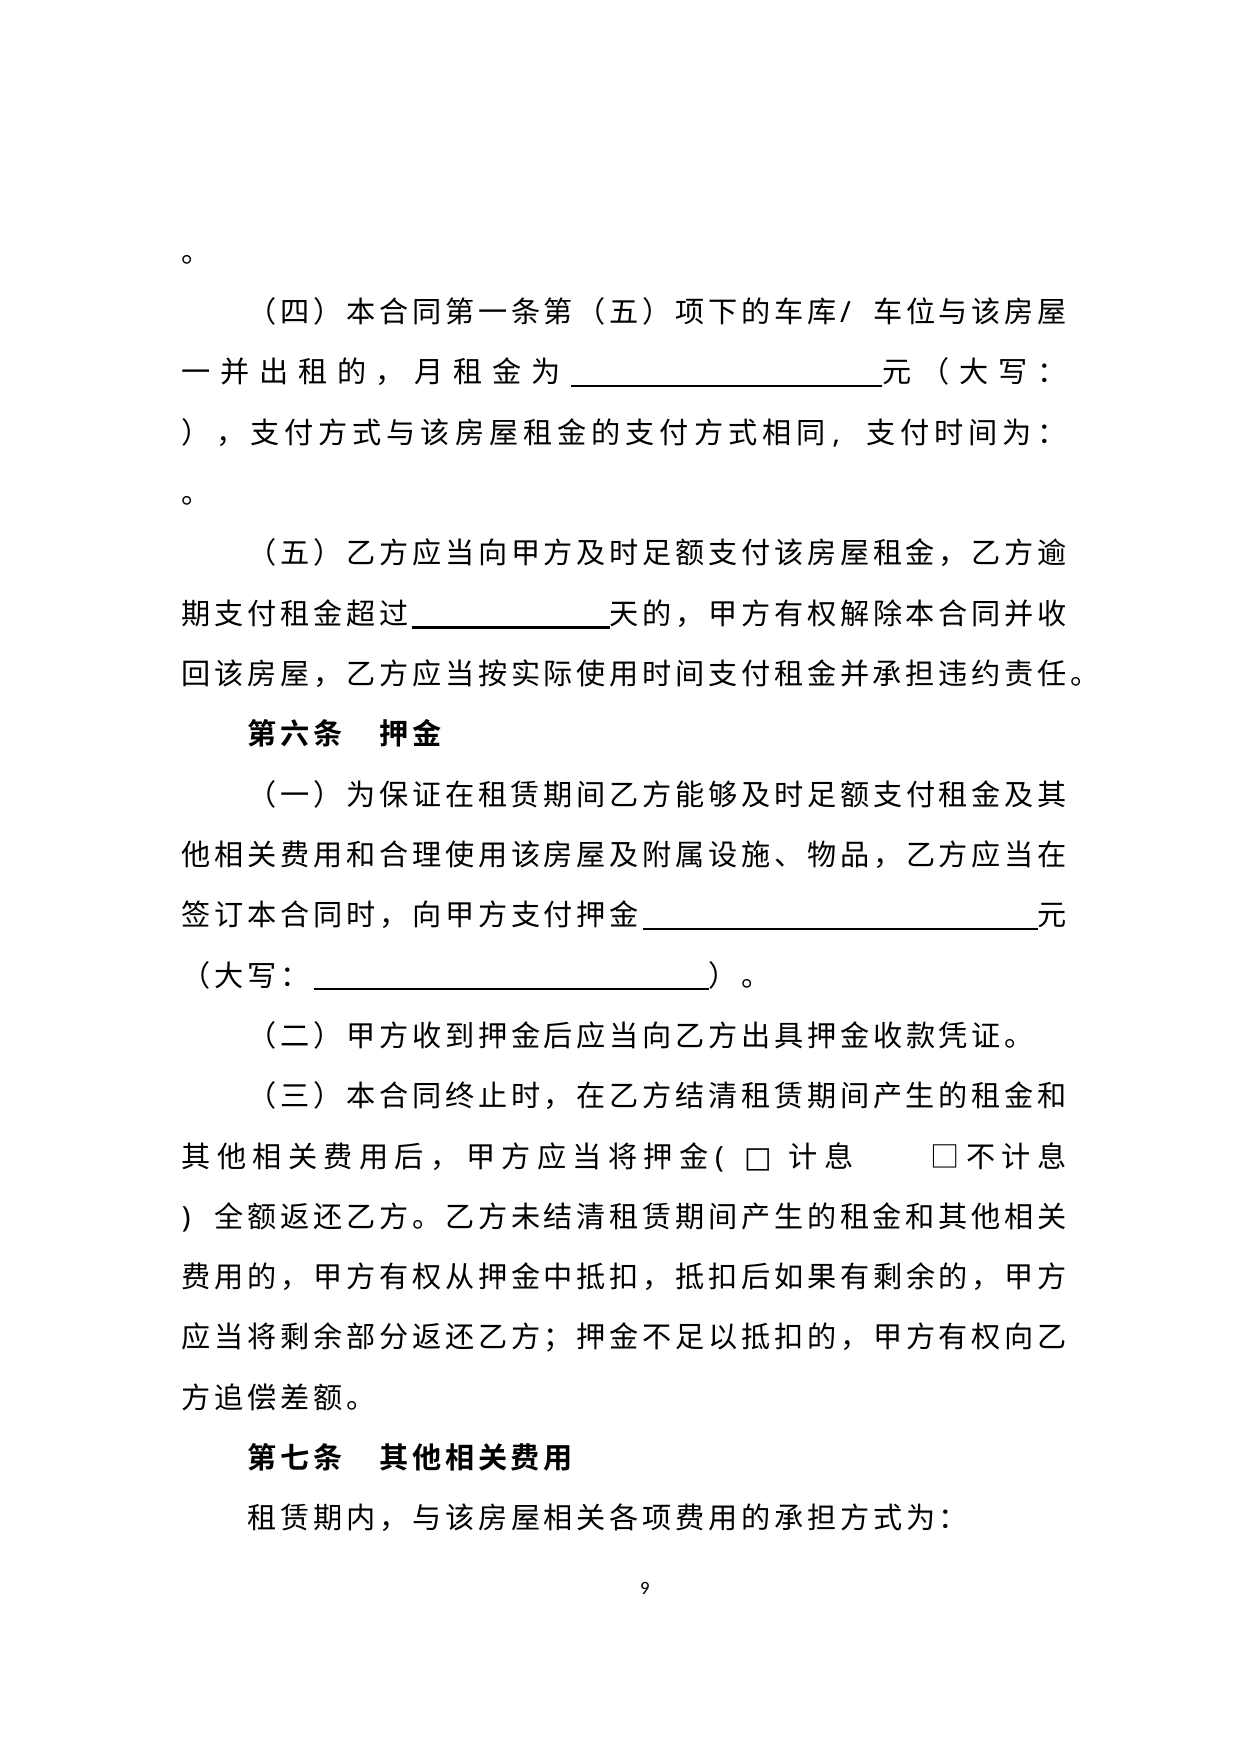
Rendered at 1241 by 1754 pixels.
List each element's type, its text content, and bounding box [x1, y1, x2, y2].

text （一）为保证在租赁期间乙方能够及时足额支付租金及其他相关费用和合理使用该房屋及附属设施、物品，乙方应当在签订本合同时，向甲方支付押金 元（大写： ）。 [182, 762, 1070, 1003]
text （四）本合同第一条第（五）项下的车库/车位与该房屋一并出租的，月租金为 元（大写： ），支付方式与该房屋租金的支付方式相同,支付时间为： 。 [182, 280, 1070, 521]
text 租赁期内，与该房屋相关各项费用的承担方式为： [182, 1486, 1070, 1546]
text （二）甲方收到押金后应当向乙方出具押金收款凭证。 [182, 1003, 1070, 1064]
text 第七条 其他相关费用 [182, 1426, 1070, 1486]
text （三）本合同终止时，在乙方结清租赁期间产生的租金和其他相关费用后，甲方应当将押金( □计息 □不计息 )全额返还乙方。乙方未结清租赁期间产生的租金和其他相关费用的，甲方有权从押金中抵扣，抵扣后如果有剩余的，甲方应当将剩余部分返还乙方；押金不足以抵扣的，甲方有权向乙方追偿差额。 [182, 1064, 1070, 1426]
text 第六条 押金 [182, 702, 1070, 762]
text 开户行： 。 [182, 219, 1070, 280]
text （五）乙方应当向甲方及时足额支付该房屋租金，乙方逾期支付租金超过 天的，甲方有权解除本合同并收回该房屋，乙方应当按实际使用时间支付租金并承担违约责任。 [182, 521, 1070, 702]
